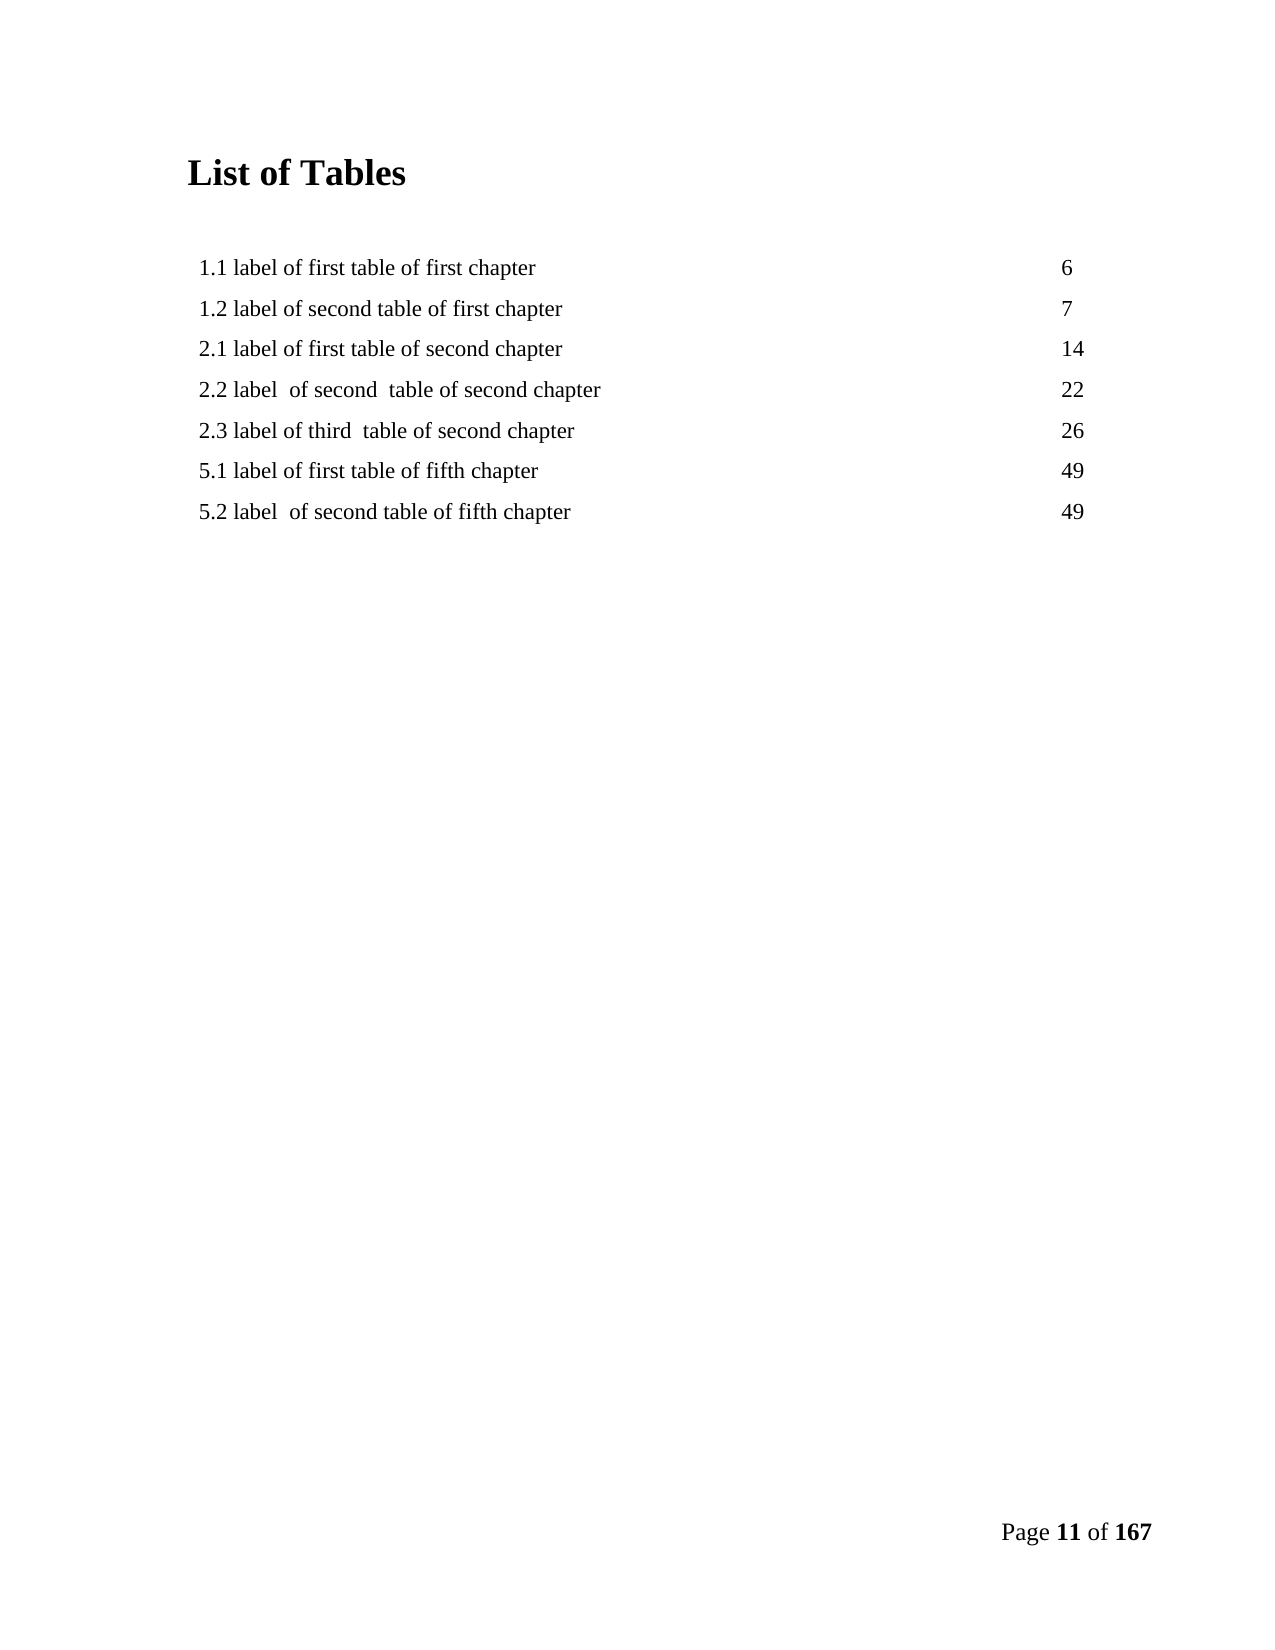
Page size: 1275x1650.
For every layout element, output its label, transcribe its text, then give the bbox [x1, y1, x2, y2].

table_header 1.1 label of first table of first chapter [188, 254, 1050, 295]
table_cell 26 [1050, 417, 1110, 457]
table_cell 2.2 label of second table of second chapter [188, 376, 1050, 417]
table_cell 2.1 label of first table of second chapter [188, 335, 1050, 376]
table_cell 49 [1050, 457, 1110, 498]
table_cell 5.1 label of first table of fifth chapter [188, 457, 1050, 498]
table_cell 14 [1050, 335, 1110, 376]
table_cell 5.2 label of second table of fifth chapter [188, 498, 1050, 538]
table_cell 49 [1050, 498, 1110, 538]
text List of Tables [187, 150, 1152, 193]
table_cell 22 [1050, 376, 1110, 417]
table_cell 7 [1050, 295, 1110, 335]
table_cell 1.2 label of second table of first chapter [188, 295, 1050, 335]
table_cell 2.3 label of third table of second chapter [188, 417, 1050, 457]
table_header 6 [1050, 254, 1110, 295]
